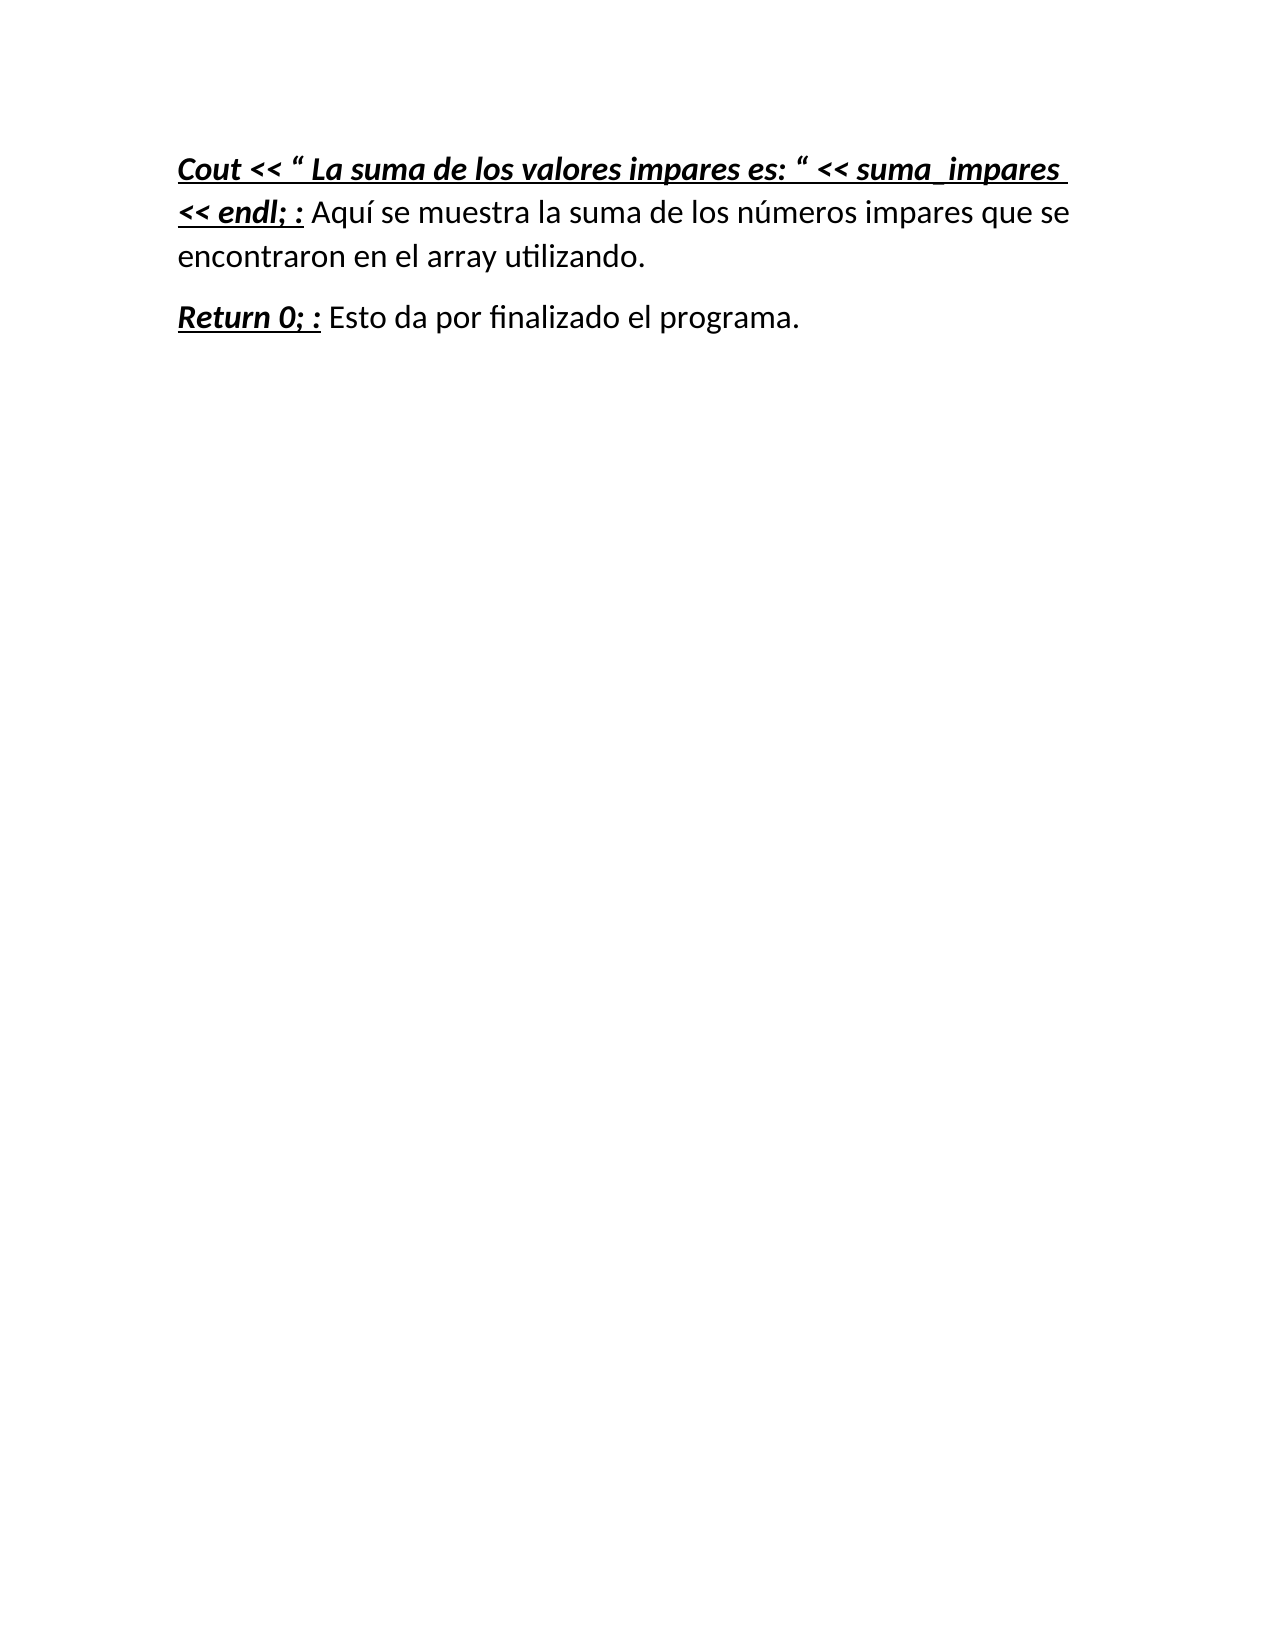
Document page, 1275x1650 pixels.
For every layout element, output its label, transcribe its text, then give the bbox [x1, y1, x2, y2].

text Return 0; : Esto da por finalizado el programa. [177, 296, 1098, 337]
text Cout << “ La suma de los valores impares es: “ << suma_impares << endl; : Aquí se muestra la suma de los números impares que se encontraron en el array utilizando. [177, 148, 1098, 276]
